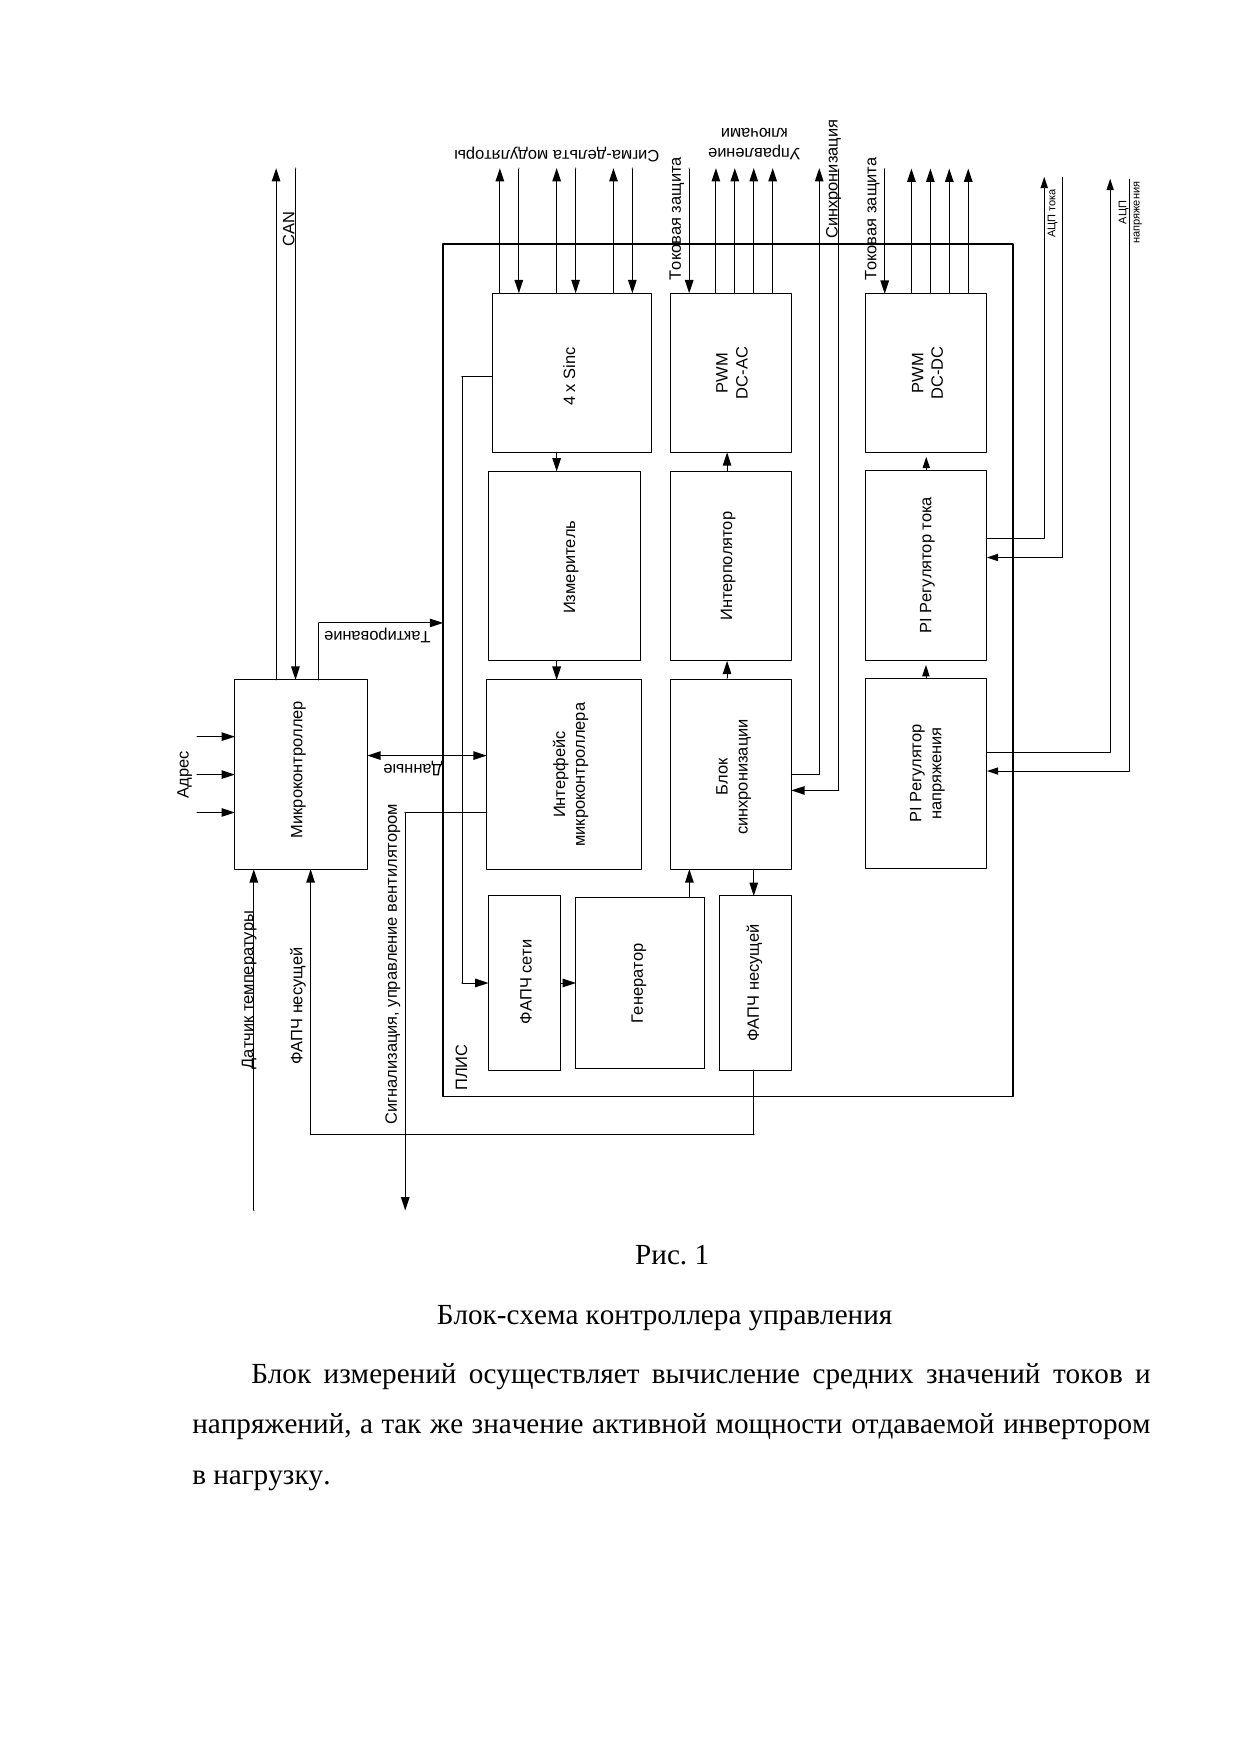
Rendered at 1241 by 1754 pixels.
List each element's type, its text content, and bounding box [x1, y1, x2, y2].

list Блок измерений осуществляет вычисление средних значений токов и напряжений, а так же значение активной мощности отдаваемой инвертором в нагрузку. [192, 1356, 1152, 1490]
text Блок-схема контроллера управления [177, 1297, 1152, 1330]
text Рис. 1 [192, 1237, 1152, 1271]
